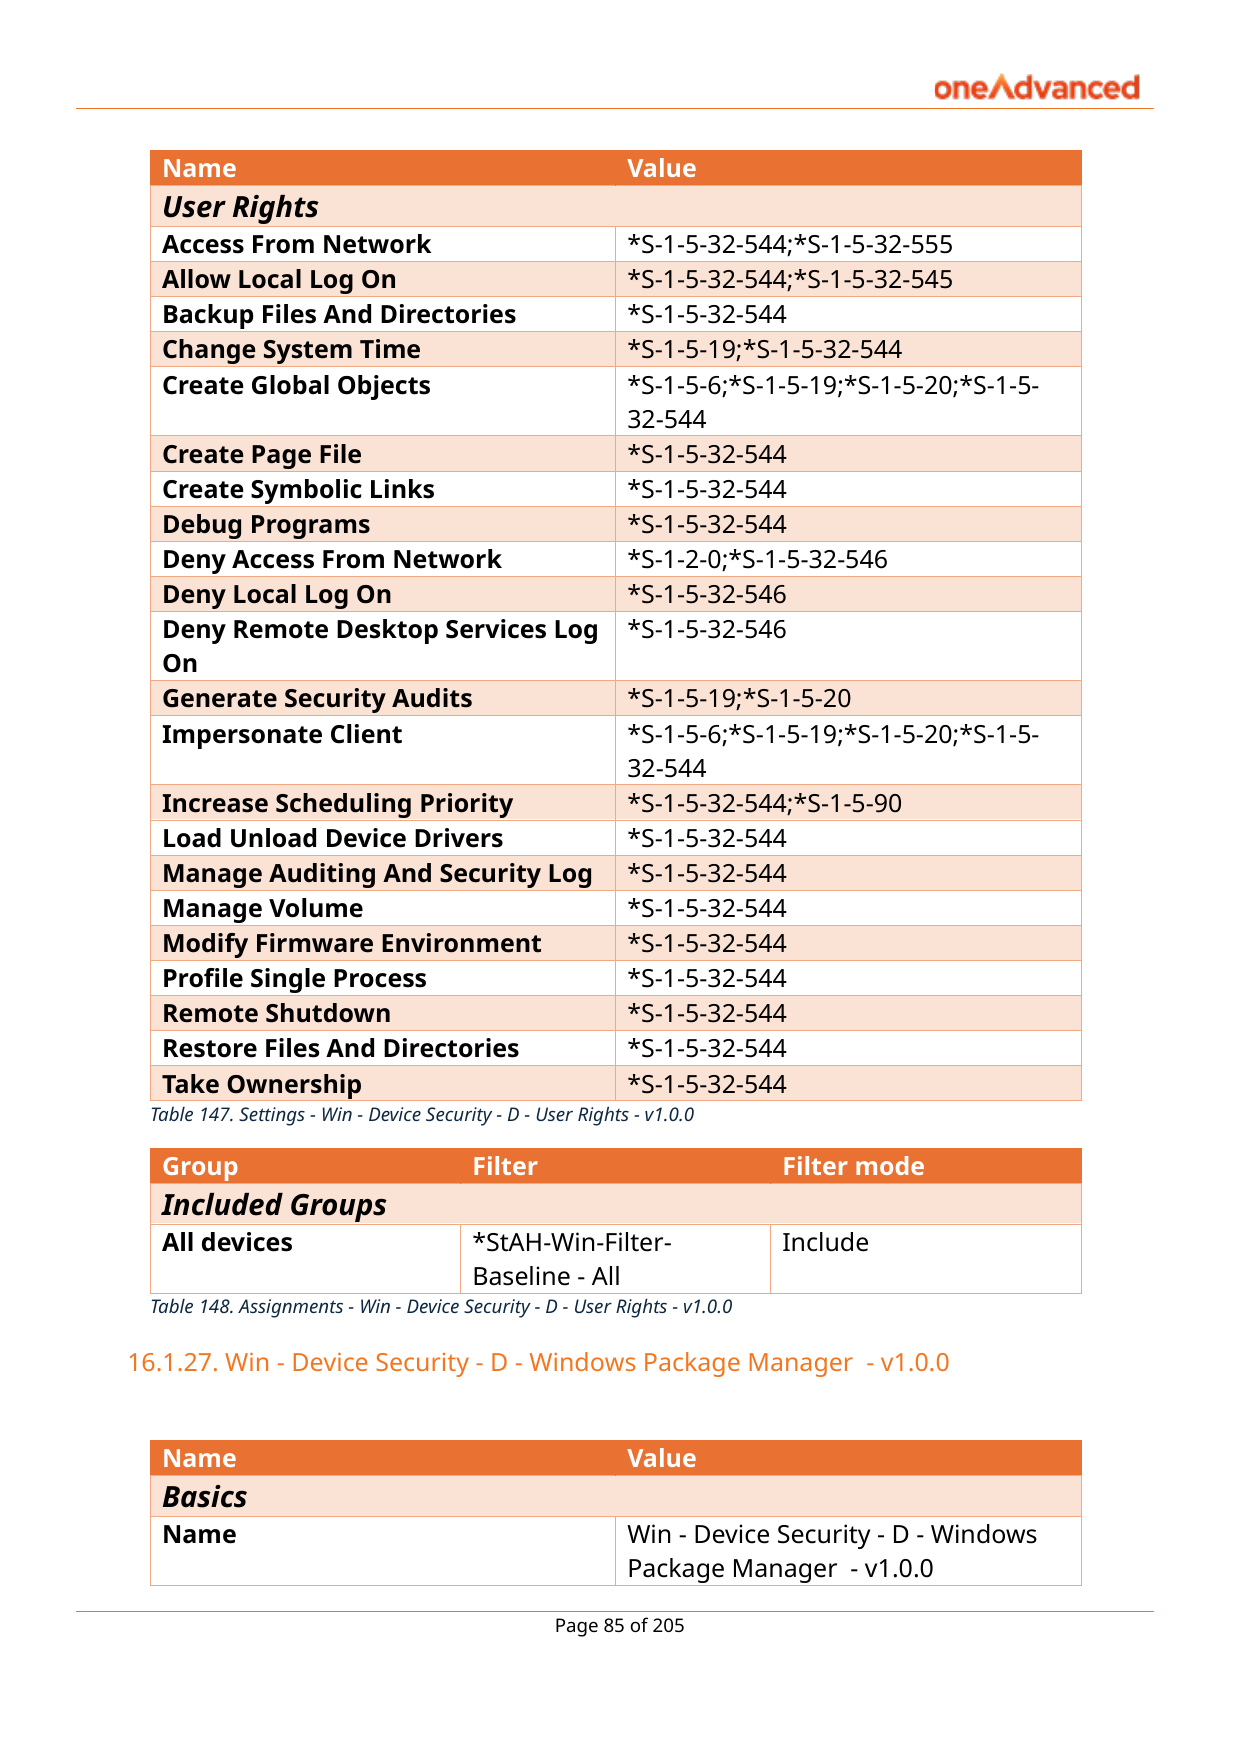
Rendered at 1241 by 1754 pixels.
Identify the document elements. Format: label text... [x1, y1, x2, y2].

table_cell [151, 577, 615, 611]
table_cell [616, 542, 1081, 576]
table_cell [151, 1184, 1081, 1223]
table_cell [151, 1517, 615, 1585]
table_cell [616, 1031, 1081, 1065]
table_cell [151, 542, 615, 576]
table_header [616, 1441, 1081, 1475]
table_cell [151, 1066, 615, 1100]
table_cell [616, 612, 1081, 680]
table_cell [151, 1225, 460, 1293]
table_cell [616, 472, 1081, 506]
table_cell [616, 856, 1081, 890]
picture [934, 73, 1143, 101]
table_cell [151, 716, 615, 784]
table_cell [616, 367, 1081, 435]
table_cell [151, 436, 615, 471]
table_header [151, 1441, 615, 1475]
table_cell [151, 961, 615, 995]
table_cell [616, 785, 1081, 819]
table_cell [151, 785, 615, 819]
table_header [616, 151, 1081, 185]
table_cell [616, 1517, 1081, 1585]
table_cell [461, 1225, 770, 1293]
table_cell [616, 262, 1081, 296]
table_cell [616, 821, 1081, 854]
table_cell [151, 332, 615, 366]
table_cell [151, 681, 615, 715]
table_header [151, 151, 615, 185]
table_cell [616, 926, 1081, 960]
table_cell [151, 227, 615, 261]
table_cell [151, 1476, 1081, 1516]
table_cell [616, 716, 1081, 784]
subtitle Win - Device Security - D - Windows Package Manager - v1.0.0 [127, 1344, 1090, 1378]
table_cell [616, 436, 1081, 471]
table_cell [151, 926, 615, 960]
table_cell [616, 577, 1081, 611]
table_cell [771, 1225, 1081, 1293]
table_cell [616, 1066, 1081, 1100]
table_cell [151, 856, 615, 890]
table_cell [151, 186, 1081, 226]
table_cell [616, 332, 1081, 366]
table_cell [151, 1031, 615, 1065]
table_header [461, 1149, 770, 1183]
text Table 147. Settings - Win - Device Security - D - User Rights - v1.0.0 [150, 1101, 1090, 1127]
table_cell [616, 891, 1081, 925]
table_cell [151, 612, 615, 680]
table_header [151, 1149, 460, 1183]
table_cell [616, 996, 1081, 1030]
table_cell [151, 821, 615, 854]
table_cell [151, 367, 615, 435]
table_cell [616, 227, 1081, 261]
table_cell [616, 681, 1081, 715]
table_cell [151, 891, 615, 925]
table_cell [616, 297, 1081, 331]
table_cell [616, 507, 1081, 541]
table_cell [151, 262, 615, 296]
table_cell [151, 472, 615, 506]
text Table 148. Assignments - Win - Device Security - D - User Rights - v1.0.0 [150, 1294, 1090, 1319]
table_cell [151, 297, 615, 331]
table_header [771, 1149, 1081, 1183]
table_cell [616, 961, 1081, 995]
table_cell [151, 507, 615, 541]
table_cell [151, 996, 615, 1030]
